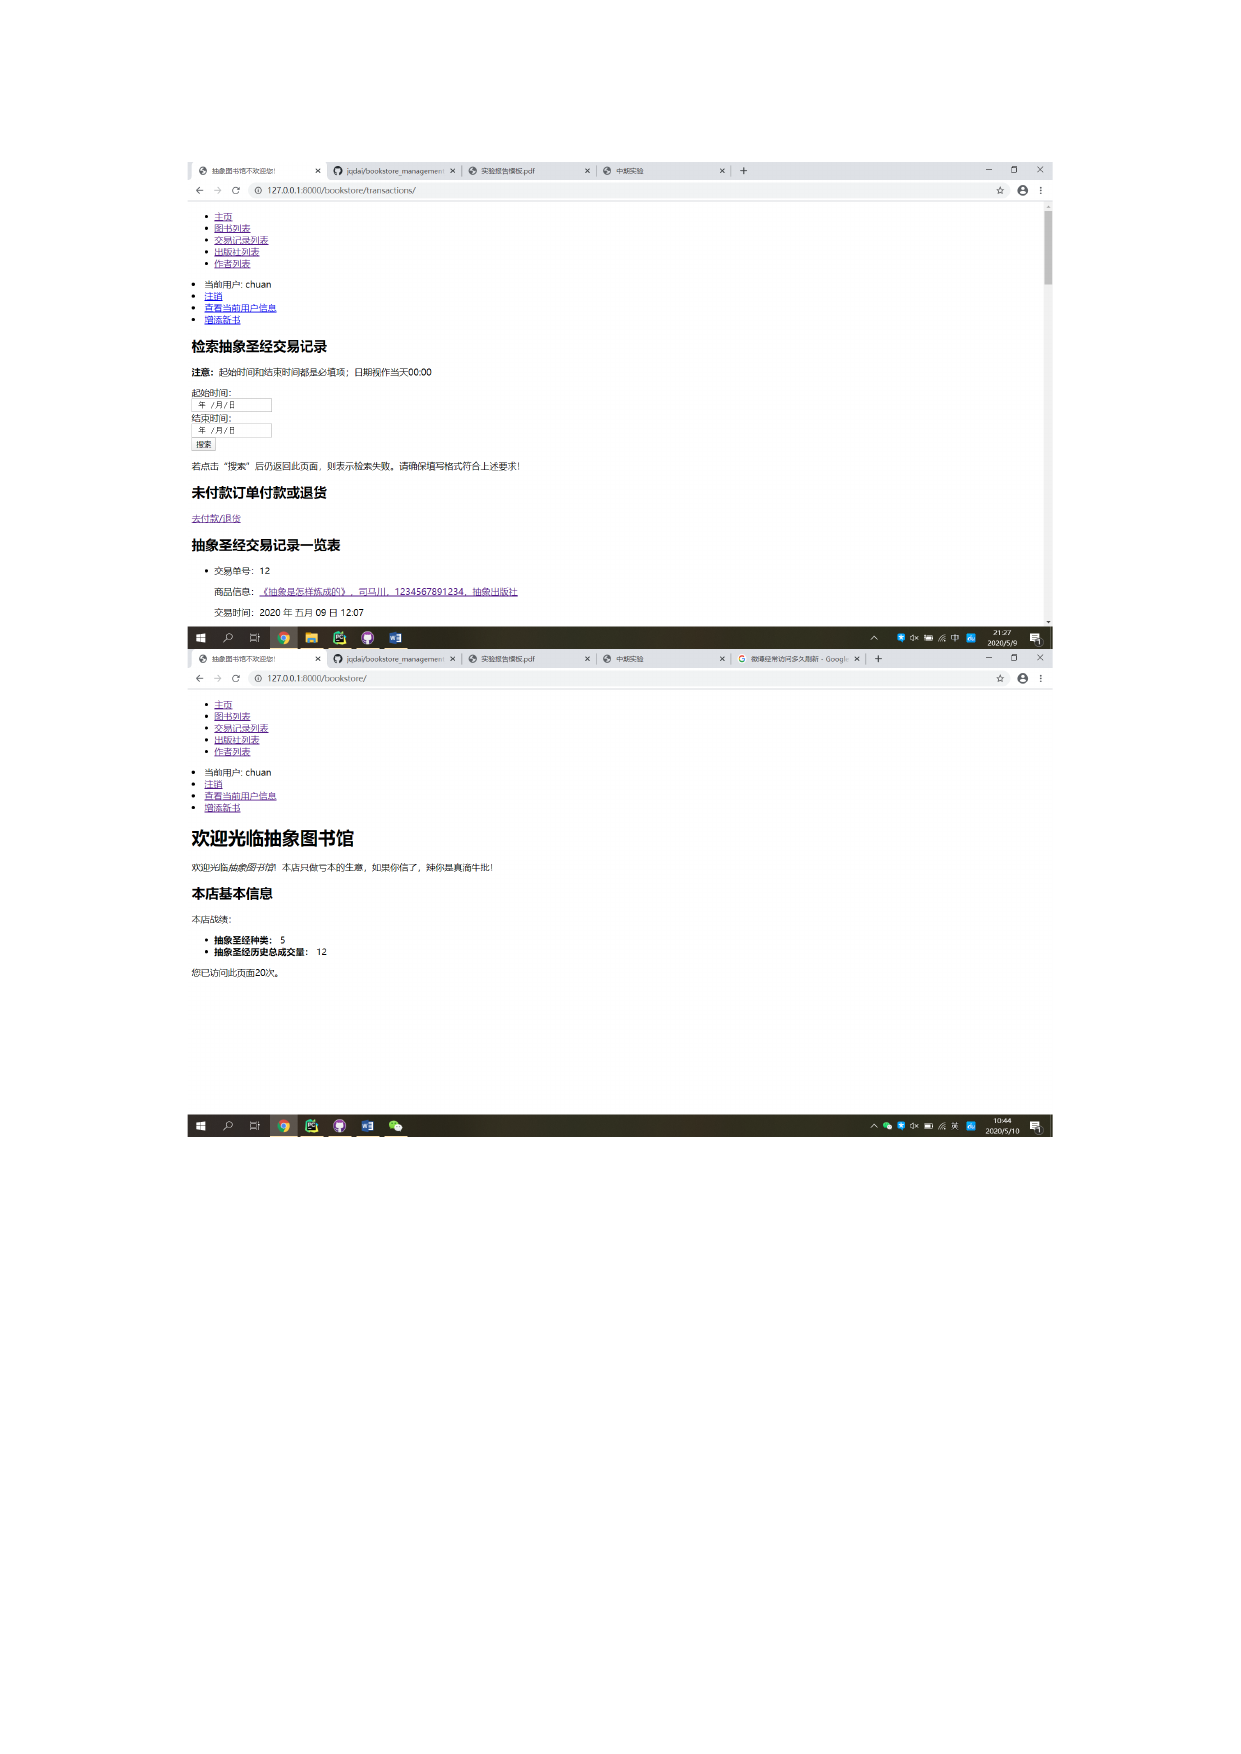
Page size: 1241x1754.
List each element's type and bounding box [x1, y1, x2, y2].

picture [187, 162, 1053, 1137]
